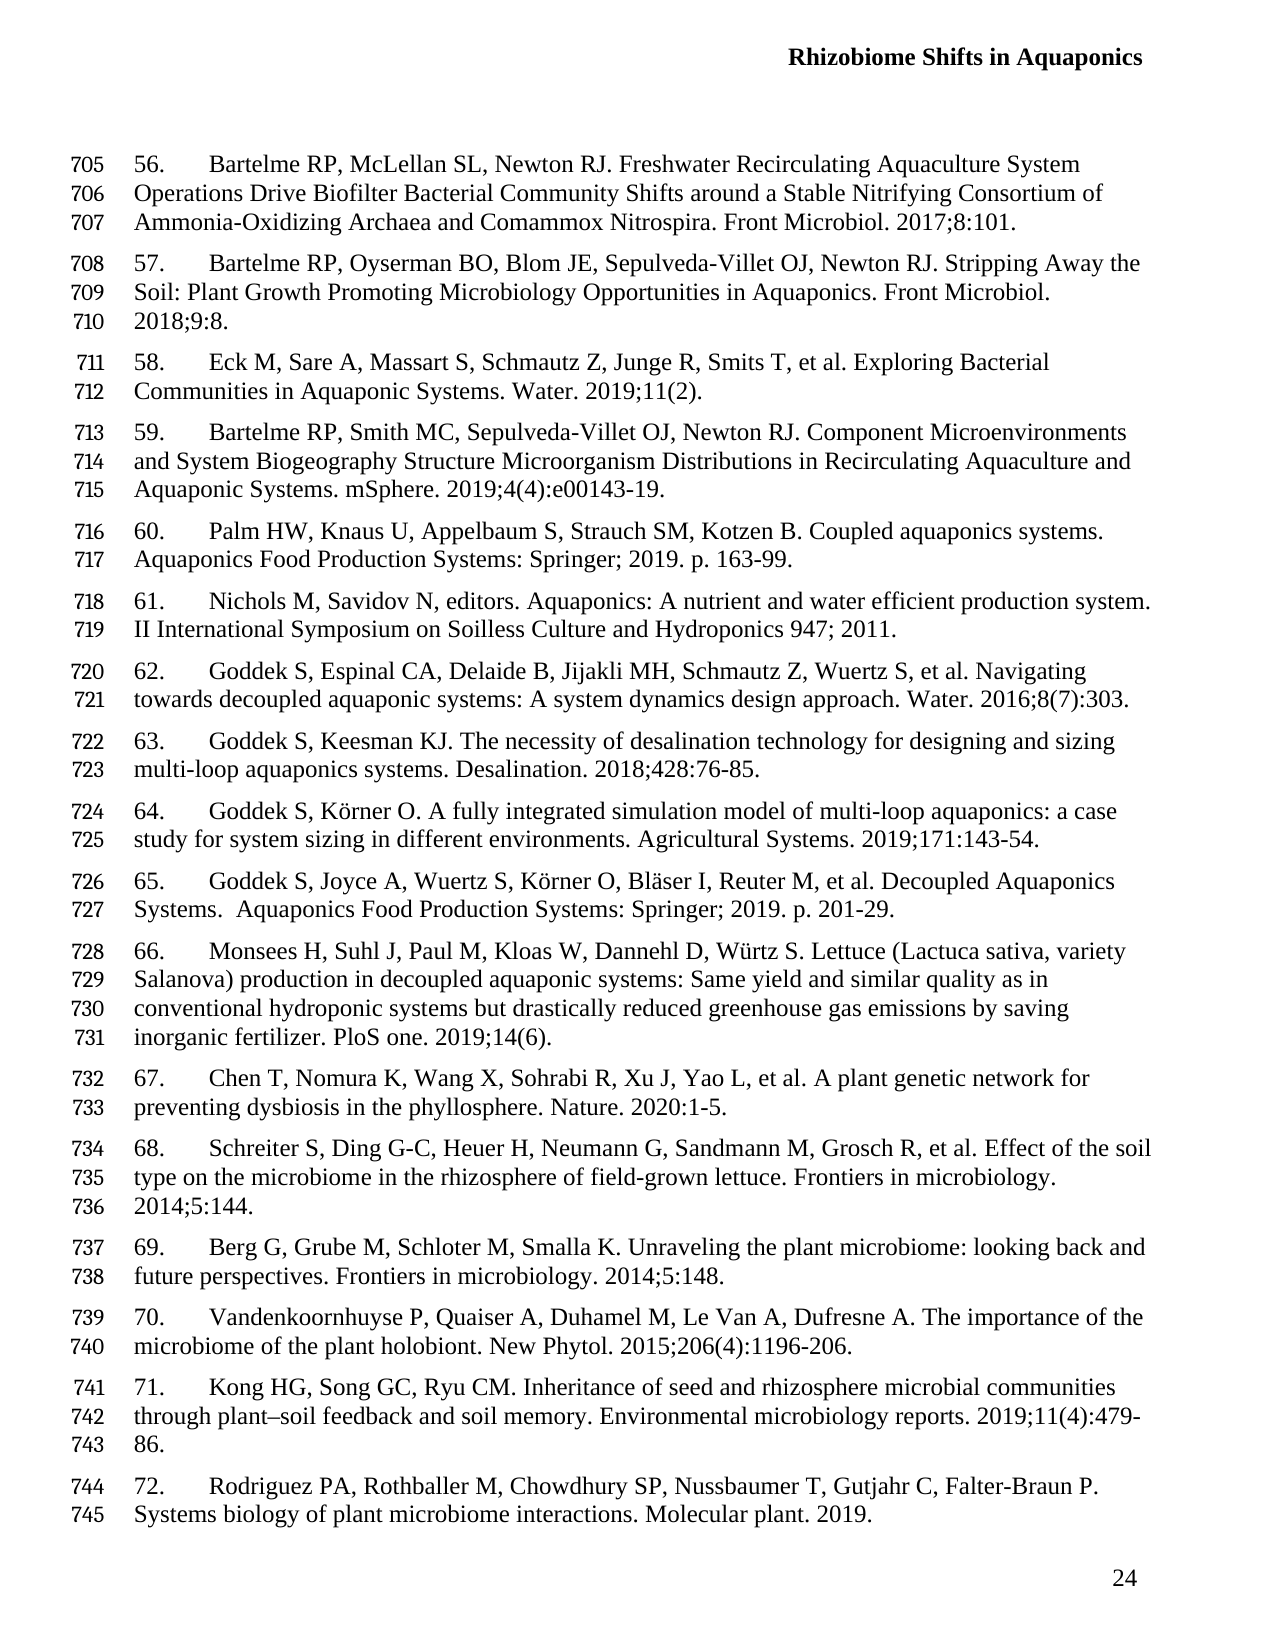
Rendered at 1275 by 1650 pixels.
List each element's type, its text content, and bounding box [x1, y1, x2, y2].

text 65. Goddek S, Joyce A, Wuertz S, Körner O, Bläser I, Reuter M, et al. Decoupled Aquaponics Systems. Aquaponics Food Production Systems: Springer; 2019. p. 201-29. [133, 866, 1152, 923]
text 61. Nichols M, Savidov N, editors. Aquaponics: A nutrient and water efficient production system. II International Symposium on Soilless Culture and Hydroponics 947; 2011. [133, 586, 1152, 643]
text 69. Berg G, Grube M, Schloter M, Smalla K. Unraveling the plant microbiome: looking back and future perspectives. Frontiers in microbiology. 2014;5:148. [133, 1232, 1152, 1289]
text 58. Eck M, Sare A, Massart S, Schmautz Z, Junge R, Smits T, et al. Exploring Bacterial Communities in Aquaponic Systems. Water. 2019;11(2). [133, 347, 1152, 404]
text 62. Goddek S, Espinal CA, Delaide B, Jijakli MH, Schmautz Z, Wuertz S, et al. Navigating towards decoupled aquaponic systems: A system dynamics design approach. Water. 2016;8(7):303. [133, 656, 1152, 713]
text 60. Palm HW, Knaus U, Appelbaum S, Strauch SM, Kotzen B. Coupled aquaponics systems. Aquaponics Food Production Systems: Springer; 2019. p. 163-99. [133, 516, 1152, 573]
text 63. Goddek S, Keesman KJ. The necessity of desalination technology for designing and sizing multi-loop aquaponics systems. Desalination. 2018;428:76-85. [133, 726, 1152, 783]
text 66. Monsees H, Suhl J, Paul M, Kloas W, Dannehl D, Würtz S. Lettuce (Lactuca sativa, variety Salanova) production in decoupled aquaponic systems: Same yield and similar quality as in conventional hydroponic systems but drastically reduced greenhouse gas emissions by saving inorganic fertilizer. PloS one. 2019;14(6). [133, 936, 1152, 1051]
text 70. Vandenkoornhuyse P, Quaiser A, Duhamel M, Le Van A, Dufresne A. The importance of the microbiome of the plant holobiont. New Phytol. 2015;206(4):1196-206. [133, 1302, 1152, 1359]
text 68. Schreiter S, Ding G-C, Heuer H, Neumann G, Sandmann M, Grosch R, et al. Effect of the soil type on the microbiome in the rhizosphere of field-grown lettuce. Frontiers in microbiology. 2014;5:144. [133, 1133, 1152, 1219]
text 56. Bartelme RP, McLellan SL, Newton RJ. Freshwater Recirculating Aquaculture System Operations Drive Biofilter Bacterial Community Shifts around a Stable Nitrifying Consortium of Ammonia-Oxidizing Archaea and Comammox Nitrospira. Front Microbiol. 2017;8:101. [133, 149, 1152, 236]
text 72. Rodriguez PA, Rothballer M, Chowdhury SP, Nussbaumer T, Gutjahr C, Falter-Braun P. Systems biology of plant microbiome interactions. Molecular plant. 2019. [133, 1471, 1152, 1528]
text 71. Kong HG, Song GC, Ryu CM. Inheritance of seed and rhizosphere microbial communities through plant–soil feedback and soil memory. Environmental microbiology reports. 2019;11(4):479-86. [133, 1372, 1152, 1458]
text 64. Goddek S, Körner O. A fully integrated simulation model of multi-loop aquaponics: a case study for system sizing in different environments. Agricultural Systems. 2019;171:143-54. [133, 796, 1152, 853]
text 59. Bartelme RP, Smith MC, Sepulveda-Villet OJ, Newton RJ. Component Microenvironments and System Biogeography Structure Microorganism Distributions in Recirculating Aquaculture and Aquaponic Systems. mSphere. 2019;4(4):e00143-19. [133, 417, 1152, 503]
text 57. Bartelme RP, Oyserman BO, Blom JE, Sepulveda-Villet OJ, Newton RJ. Stripping Away the Soil: Plant Growth Promoting Microbiology Opportunities in Aquaponics. Front Microbiol. 2018;9:8. [133, 248, 1152, 334]
text 67. Chen T, Nomura K, Wang X, Sohrabi R, Xu J, Yao L, et al. A plant genetic network for preventing dysbiosis in the phyllosphere. Nature. 2020:1-5. [133, 1063, 1152, 1121]
